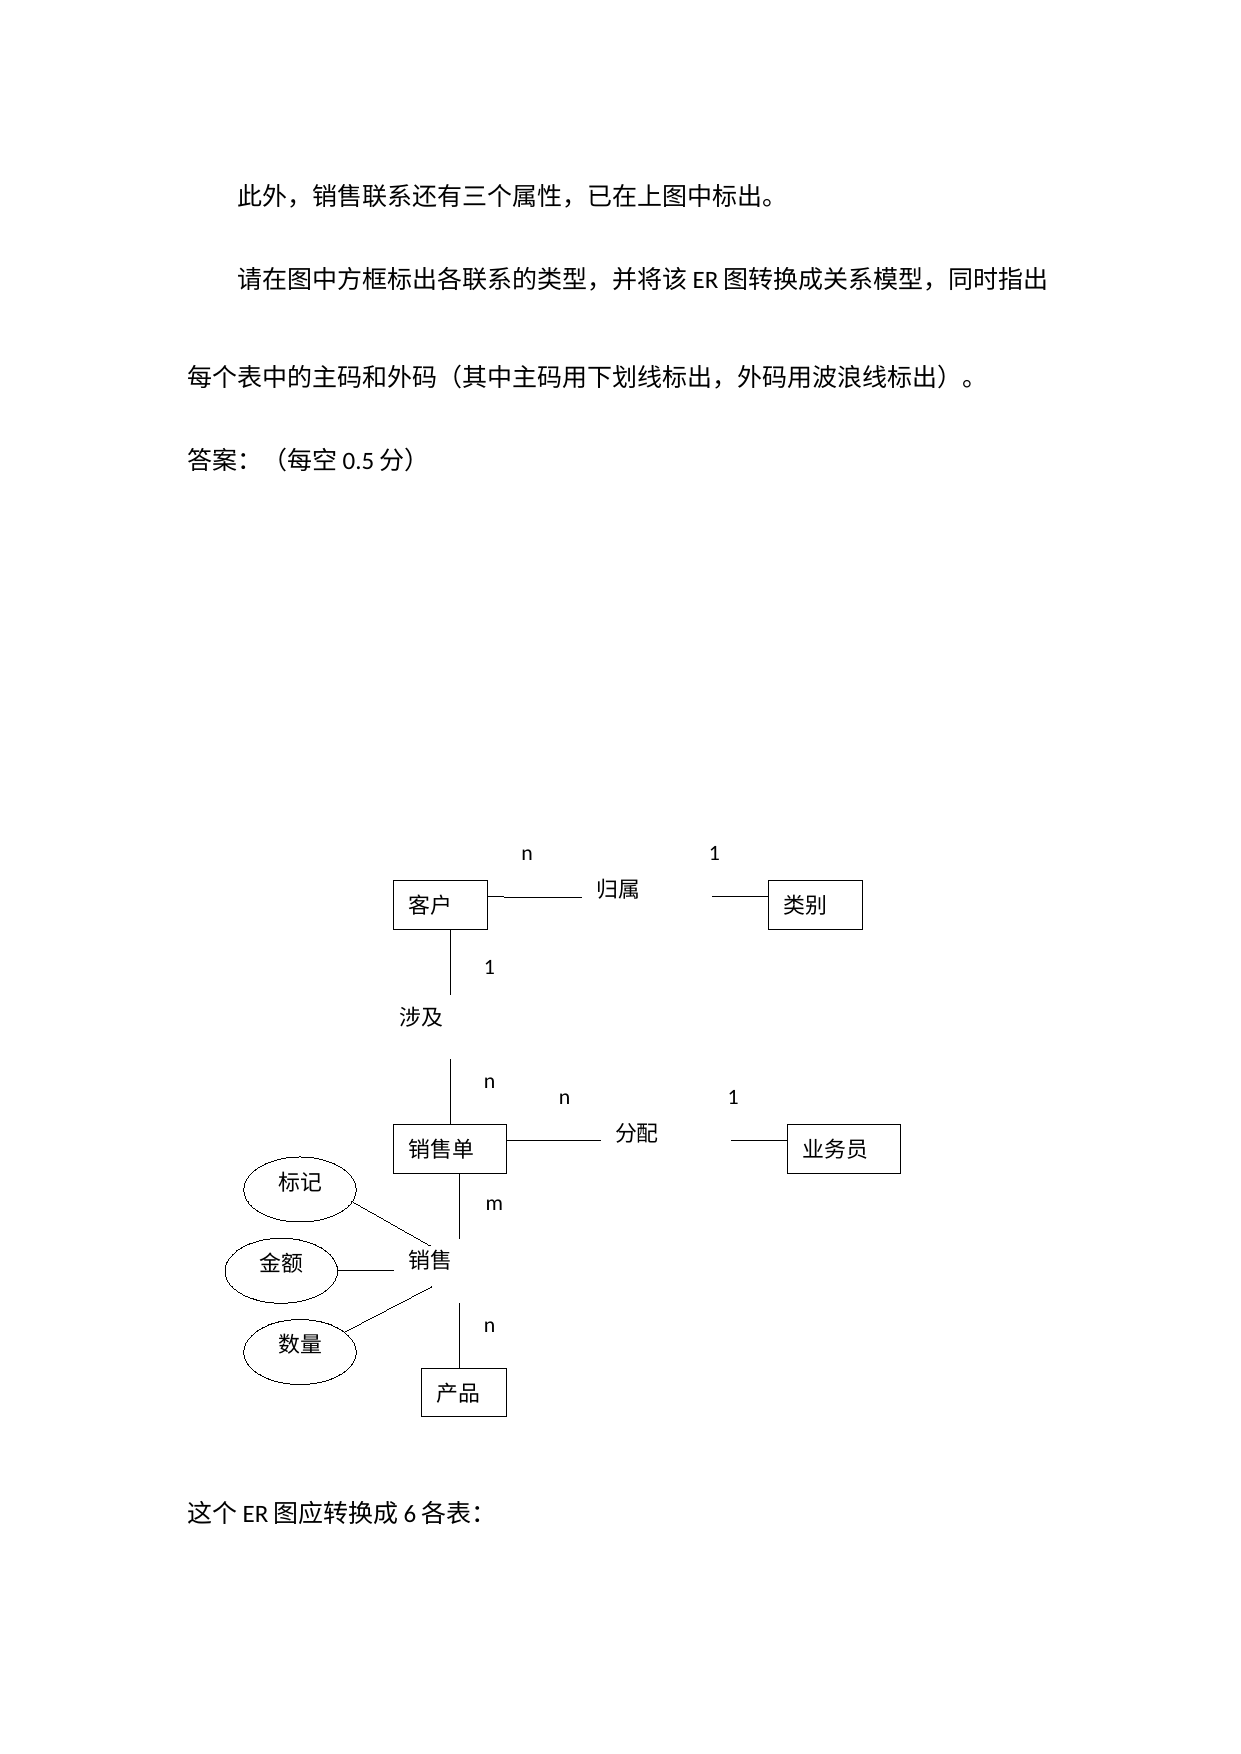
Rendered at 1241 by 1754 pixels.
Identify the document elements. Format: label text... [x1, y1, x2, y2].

text 答案：（每空0.5分） [187, 426, 1053, 1466]
text 此外，销售联系还有三个属性，已在上图中标出。 [187, 162, 1053, 227]
text 这个ER图应转换成6各表： [187, 1479, 1053, 1544]
text 请在图中方框标出各联系的类型，并将该ER图转换成关系模型，同时指出每个表中的主码和外码（其中主码用下划线标出，外码用波浪线标出）。 [187, 245, 1053, 408]
